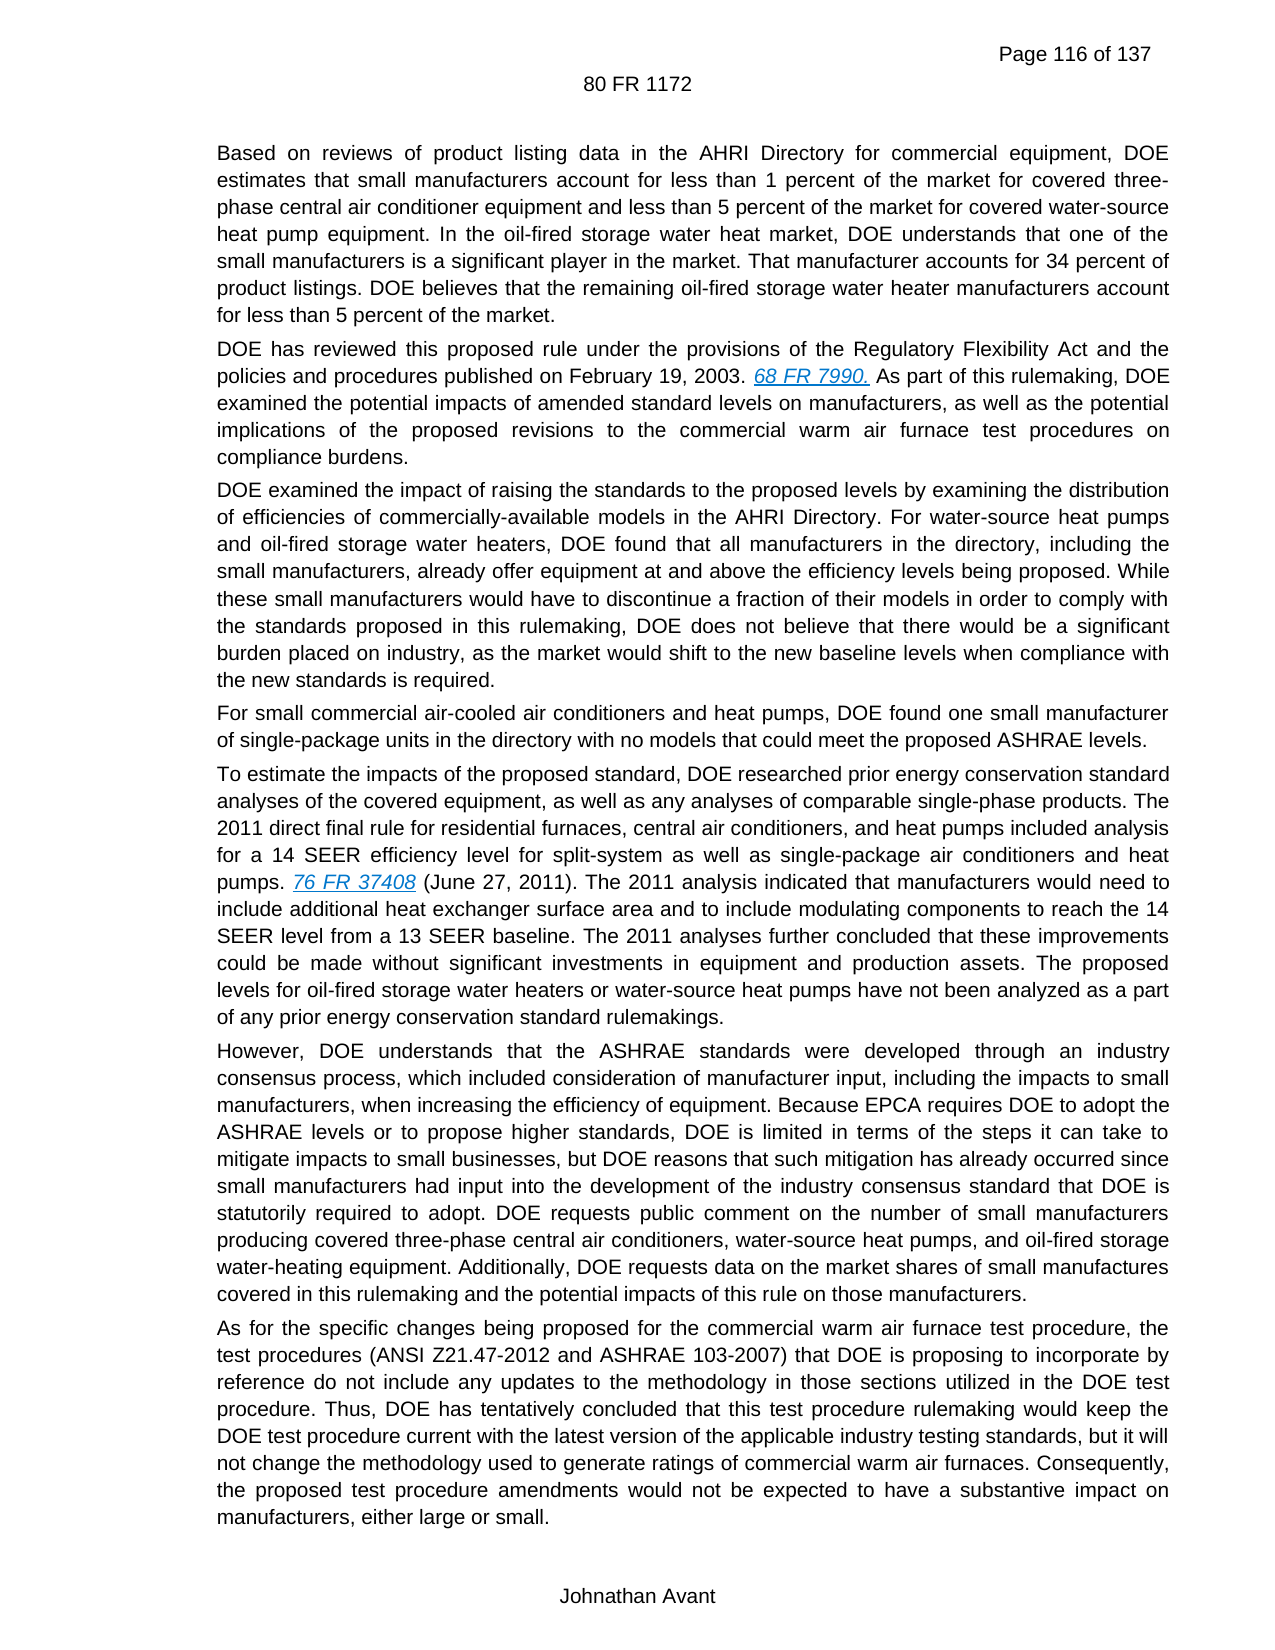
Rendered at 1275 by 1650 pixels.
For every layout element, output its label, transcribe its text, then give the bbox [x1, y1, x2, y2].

text DOE examined the impact of raising the standards to the proposed levels by examining the distribution of efficiencies of commercially-available models in the AHRI Directory. For water-source heat pumps and oil-fired storage water heaters, DOE found that all manufacturers in the directory, including the small manufacturers, already offer equipment at and above the efficiency levels being proposed. While these small manufacturers would have to discontinue a fraction of their models in order to comply with the standards proposed in this rulemaking, DOE does not believe that there would be a significant burden placed on industry, as the market would shift to the new baseline levels when compliance with the new standards is required. [217, 475, 1171, 692]
text For small commercial air-cooled air conditioners and heat pumps, DOE found one small manufacturer of single-package units in the directory with no models that could meet the proposed ASHRAE levels. [217, 698, 1171, 752]
text However, DOE understands that the ASHRAE standards were developed through an industry consensus process, which included consideration of manufacturer input, including the impacts to small manufacturers, when increasing the efficiency of equipment. Because EPCA requires DOE to adopt the ASHRAE levels or to propose higher standards, DOE is limited in terms of the steps it can take to mitigate impacts to small businesses, but DOE reasons that such mitigation has already occurred since small manufacturers had input into the development of the industry consensus standard that DOE is statutorily required to adopt. DOE requests public comment on the number of small manufacturers producing covered three-phase central air conditioners, water-source heat pumps, and oil-fired storage water-heating equipment. Additionally, DOE requests data on the market shares of small manufactures covered in this rulemaking and the potential impacts of this rule on those manufacturers. [217, 1035, 1171, 1306]
text DOE has reviewed this proposed rule under the provisions of the Regulatory Flexibility Act and the policies and procedures published on February 19, 2003. 68 FR 7990. As part of this rulemaking, DOE examined the potential impacts of amended standard levels on manufacturers, as well as the potential implications of the proposed revisions to the commercial warm air furnace test procedures on compliance burdens. [217, 333, 1171, 469]
text To estimate the impacts of the proposed standard, DOE researched prior energy conservation standard analyses of the covered equipment, as well as any analyses of comparable single-phase products. The 2011 direct final rule for residential furnaces, central air conditioners, and heat pumps included analysis for a 14 SEER efficiency level for split-system as well as single-package air conditioners and heat pumps. 76 FR 37408 (June 27, 2011). The 2011 analysis indicated that manufacturers would need to include additional heat exchanger surface area and to include modulating components to reach the 14 SEER level from a 13 SEER baseline. The 2011 analyses further concluded that these improvements could be made without significant investments in equipment and production assets. The proposed levels for oil-fired storage water heaters or water-source heat pumps have not been analyzed as a part of any prior energy conservation standard rulemakings. [217, 758, 1171, 1029]
text As for the specific changes being proposed for the commercial warm air furnace test procedure, the test procedures (ANSI Z21.47-2012 and ASHRAE 103-2007) that DOE is proposing to incorporate by reference do not include any updates to the methodology in those sections utilized in the DOE test procedure. Thus, DOE has tentatively concluded that this test procedure rulemaking would keep the DOE test procedure current with the latest version of the applicable industry testing standards, but it will not change the methodology used to generate ratings of commercial warm air furnaces. Consequently, the proposed test procedure amendments would not be expected to have a substantive impact on manufacturers, either large or small. [217, 1312, 1171, 1529]
text Based on reviews of product listing data in the AHRI Directory for commercial equipment, DOE estimates that small manufacturers account for less than 1 percent of the market for covered three-phase central air conditioner equipment and less than 5 percent of the market for covered water-source heat pump equipment. In the oil-fired storage water heat market, DOE understands that one of the small manufacturers is a significant player in the market. That manufacturer accounts for 34 percent of product listings. DOE believes that the remaining oil-fired storage water heater manufacturers account for less than 5 percent of the market. [217, 137, 1171, 327]
